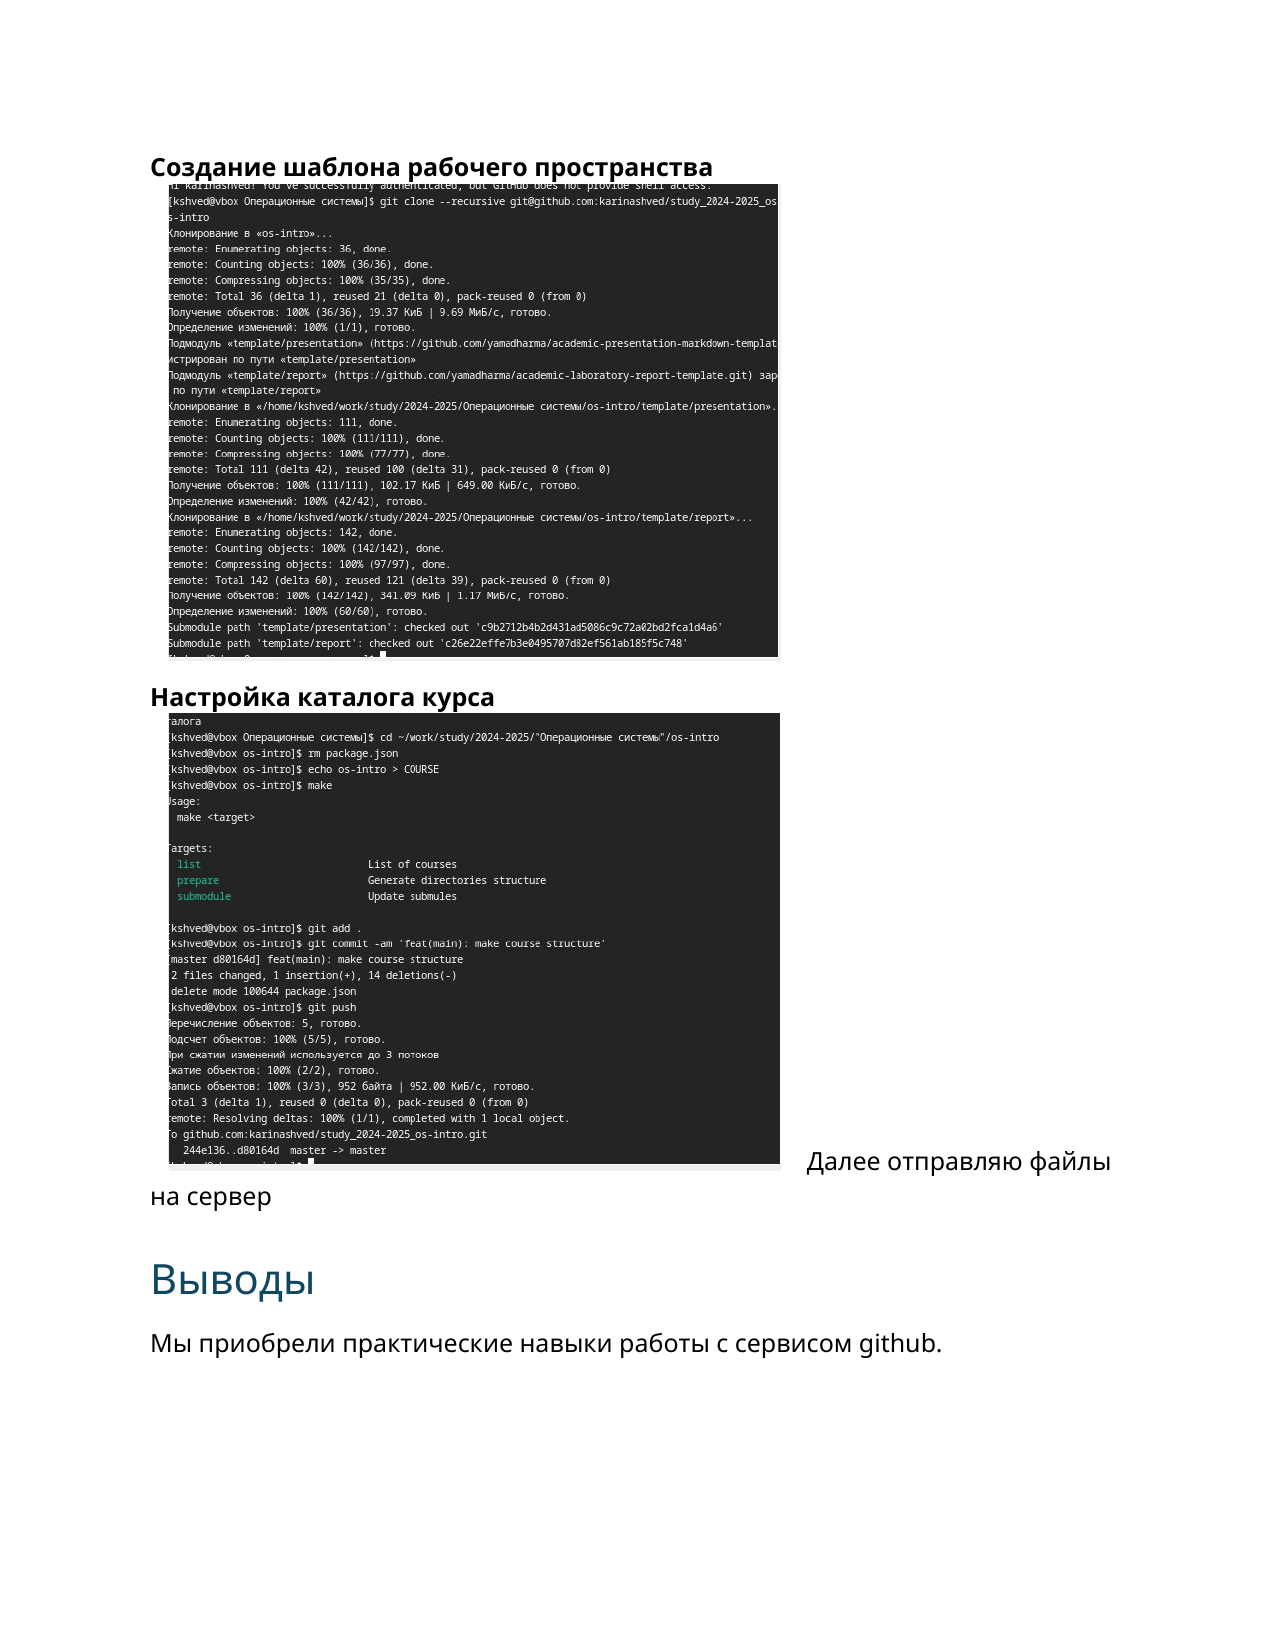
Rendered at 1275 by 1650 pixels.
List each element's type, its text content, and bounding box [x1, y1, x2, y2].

picture [168, 713, 782, 1171]
text Мы приобрели практические навыки работы с сервисом github. [150, 1325, 1125, 1359]
picture [168, 184, 782, 661]
subtitle Выводы [150, 1250, 1125, 1306]
